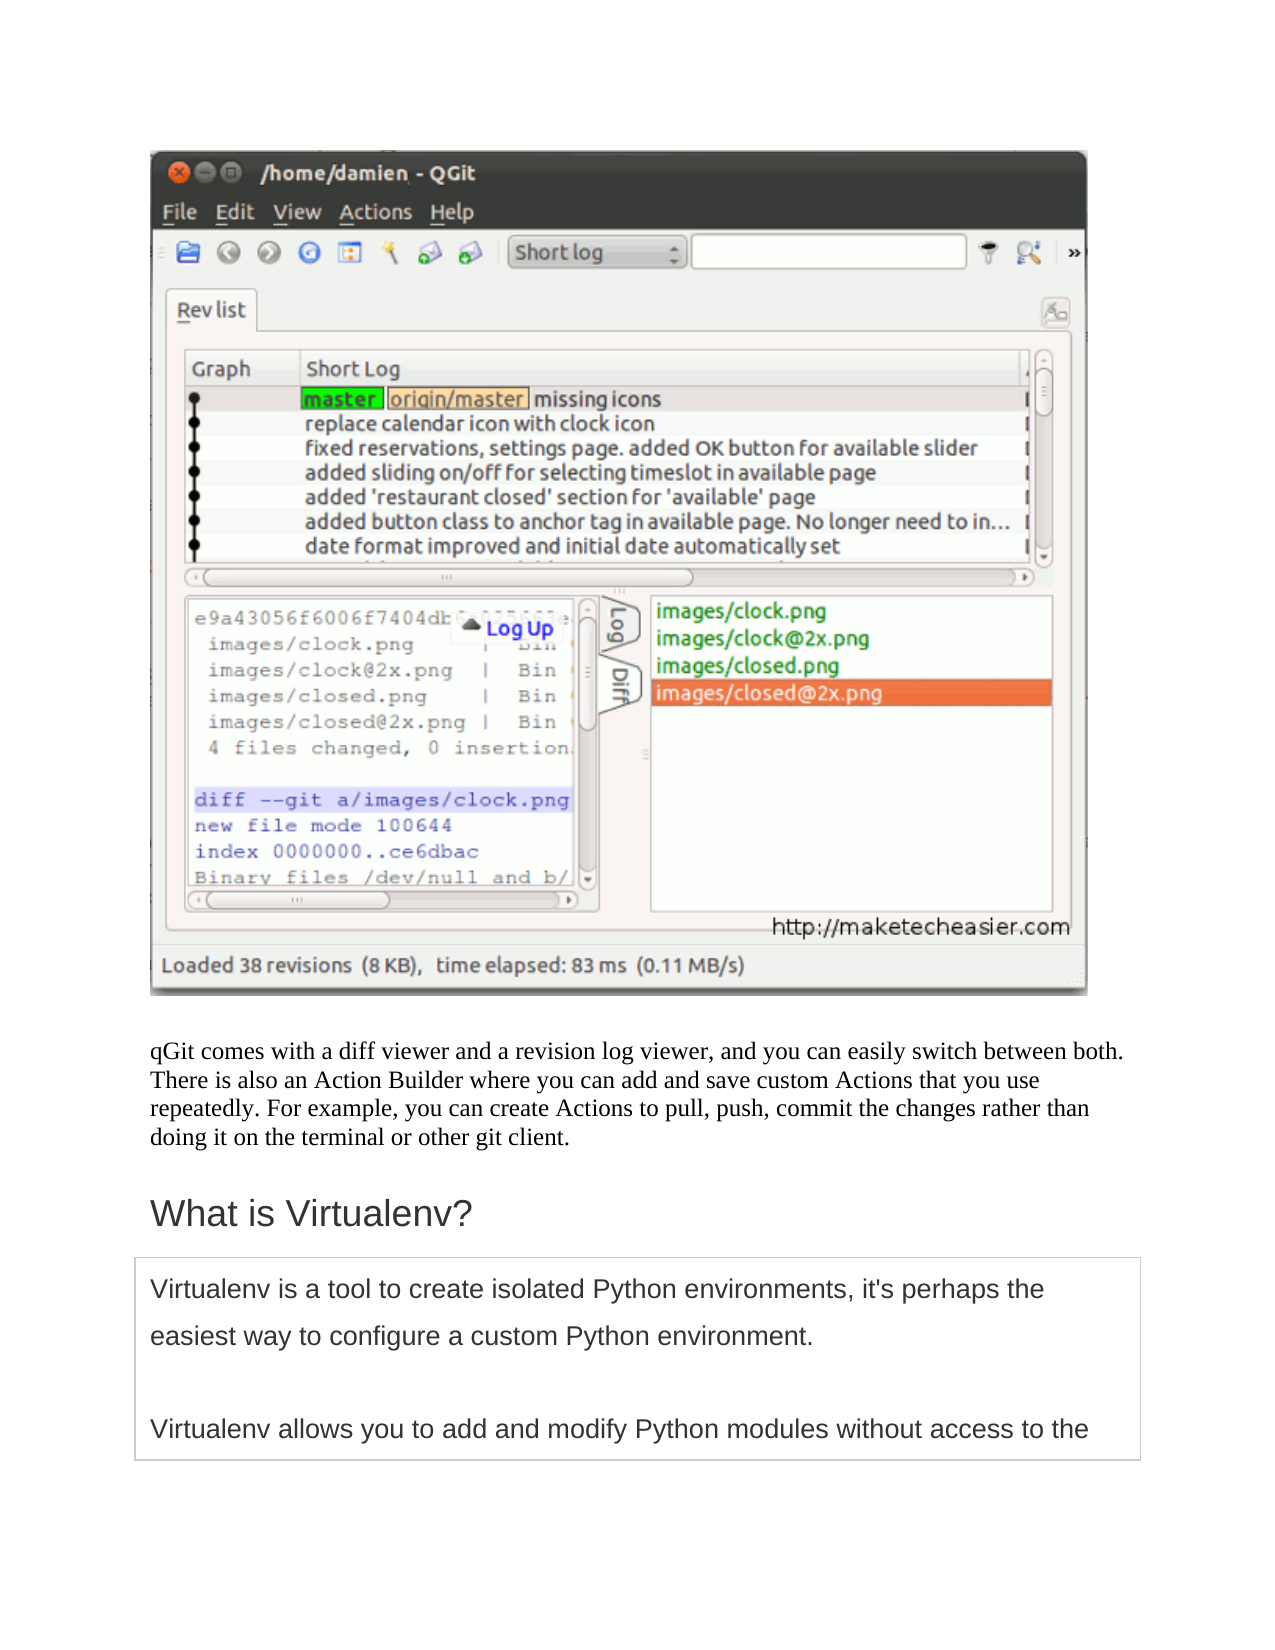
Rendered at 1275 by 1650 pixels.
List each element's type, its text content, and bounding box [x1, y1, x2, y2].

picture [150, 150, 1088, 996]
text Virtualenv allows you to add and modify Python modules without access to the [136, 1397, 1140, 1459]
subtitle What is Virtualenv? [150, 1192, 1125, 1235]
text qGit comes with a diff viewer and a revision log viewer, and you can easily switch between both. There is also an Action Builder where you can add and save custom Actions that you use repeatedly. For example, you can create Actions to pull, push, commit the changes rather than doing it on the terminal or other git client. [150, 1036, 1125, 1151]
text easiest way to configure a custom Python environment. [136, 1304, 1140, 1351]
text Virtualenv is a tool to create isolated Python environments, it's perhaps the [136, 1258, 1140, 1304]
